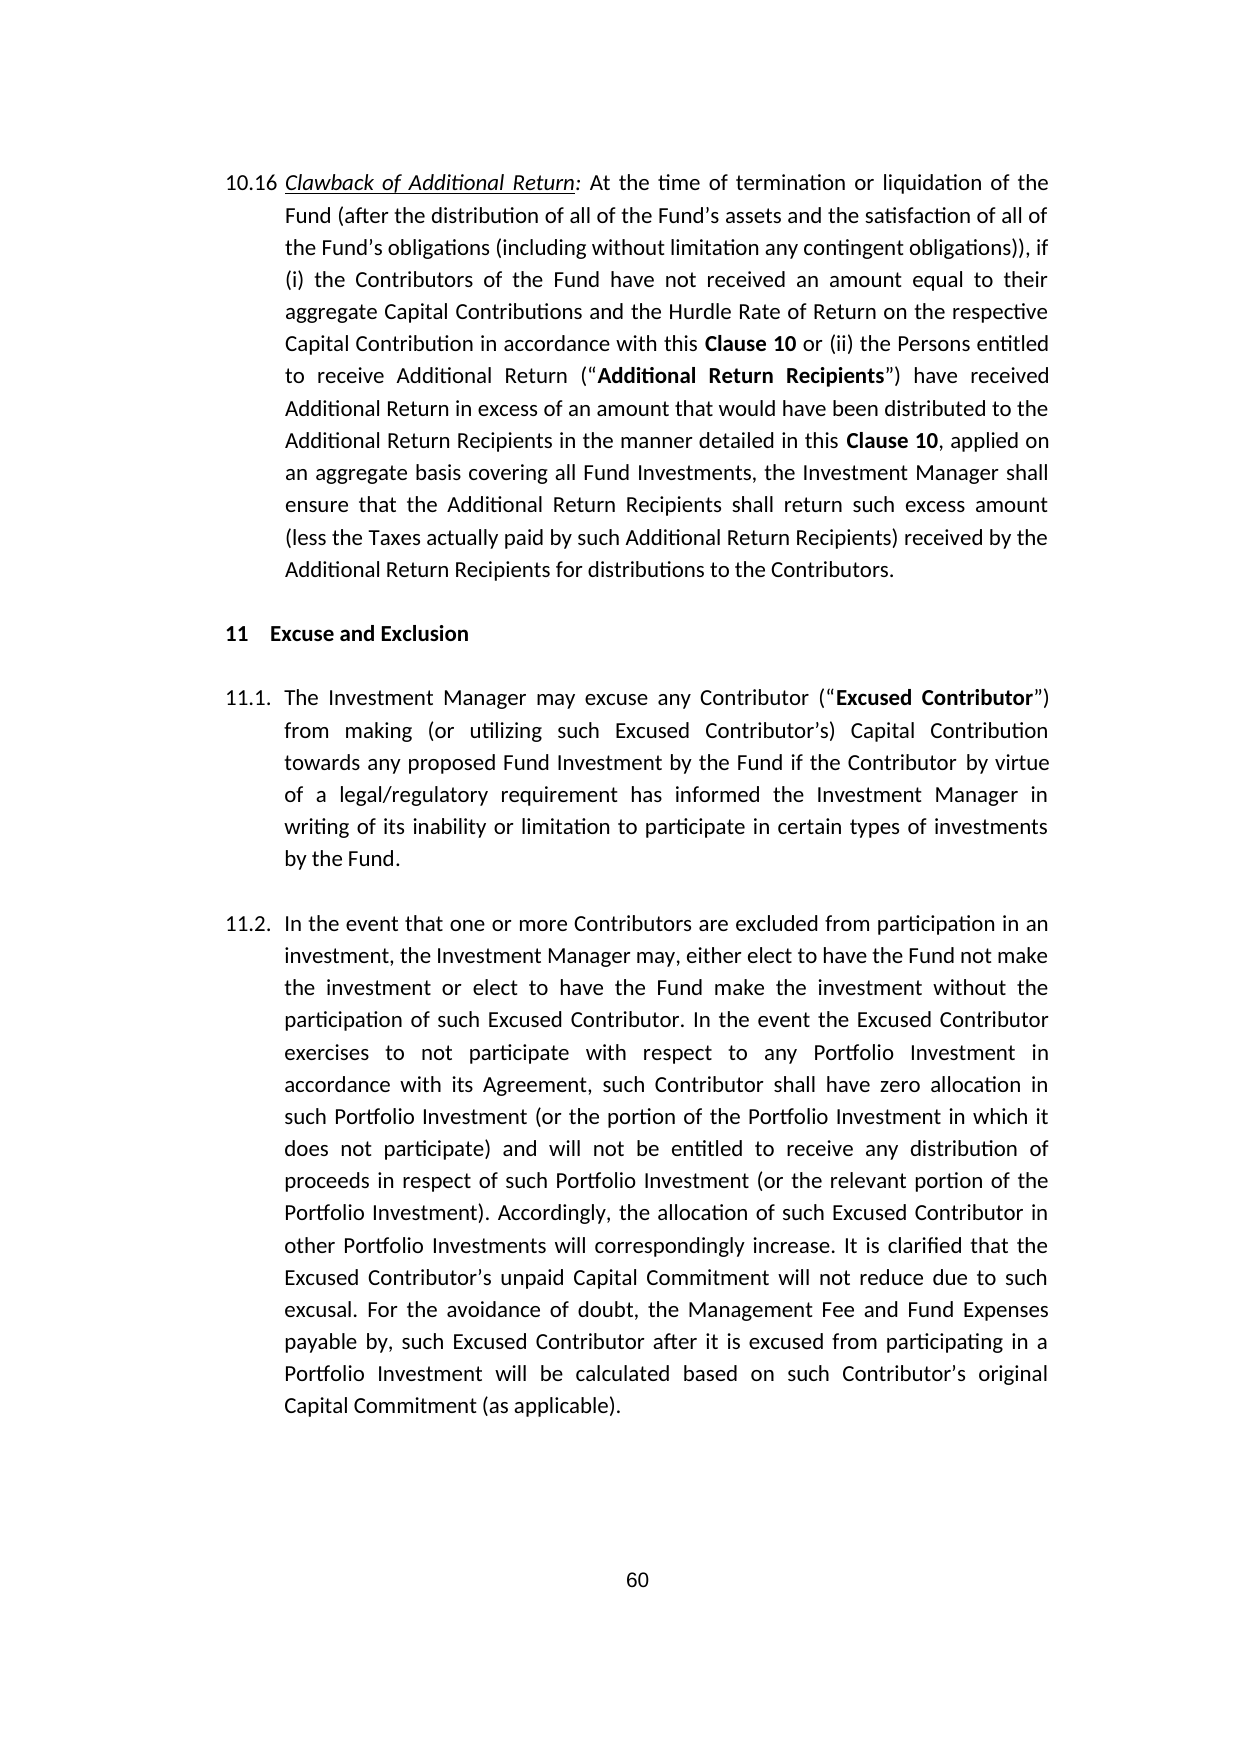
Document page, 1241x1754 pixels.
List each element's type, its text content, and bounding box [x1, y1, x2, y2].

list In the event that one or more Contributors are excluded from participation in an investment, the Investment Manager may, either elect to have the Fund not make the investment or elect to have the Fund make the investment without the participation of such Excused Contributor. In the event the Excused Contributor exercises to not participate with respect to any Portfolio Investment in accordance with its Agreement, such Contributor shall have zero allocation in such Portfolio Investment (or the portion of the Portfolio Investment in which it does not participate) and will not be entitled to receive any distribution of proceeds in respect of such Portfolio Investment (or the relevant portion of the Portfolio Investment). Accordingly, the allocation of such Excused Contributor in other Portfolio Investments will correspondingly increase. It is clarified that the Excused Contributor’s unpaid Capital Commitment will not reduce due to such excusal. For the avoidance of doubt, the Management Fee and Fund Expenses payable by, such Excused Contributor after it is excused from participating in a Portfolio Investment will be calculated based on such Contributor’s original Capital Commitment (as applicable). [225, 909, 1050, 1420]
subtitle Excuse and Exclusion [225, 619, 1050, 647]
list The Investment Manager may excuse any Contributor (“Excused Contributor”) from making (or utilizing such Excused Contributor’s) Capital Contribution towards any proposed Fund Investment by the Fund if the Contributor by virtue of a legal/regulatory requirement has informed the Investment Manager in writing of its inability or limitation to participate in certain types of investments by the Fund. [225, 683, 1050, 872]
subtitle Clawback of Additional Return: At the time of termination or liquidation of the Fund (after the distribution of all of the Fund’s assets and the satisfaction of all of the Fund’s obligations (including without limitation any contingent obligations)), if (i) the Contributors of the Fund have not received an amount equal to their aggregate Capital Contributions and the Hurdle Rate of Return on the respective Capital Contribution in accordance with this Clause 10 or (ii) the Persons entitled to receive Additional Return (“Additional Return Recipients”) have received Additional Return in excess of an amount that would have been distributed to the Additional Return Recipients in the manner detailed in this Clause 10, applied on an aggregate basis covering all Fund Investments, the Investment Manager shall ensure that the Additional Return Recipients shall return such excess amount (less the Taxes actually paid by such Additional Return Recipients) received by the Additional Return Recipients for distributions to the Contributors. [225, 168, 1050, 583]
